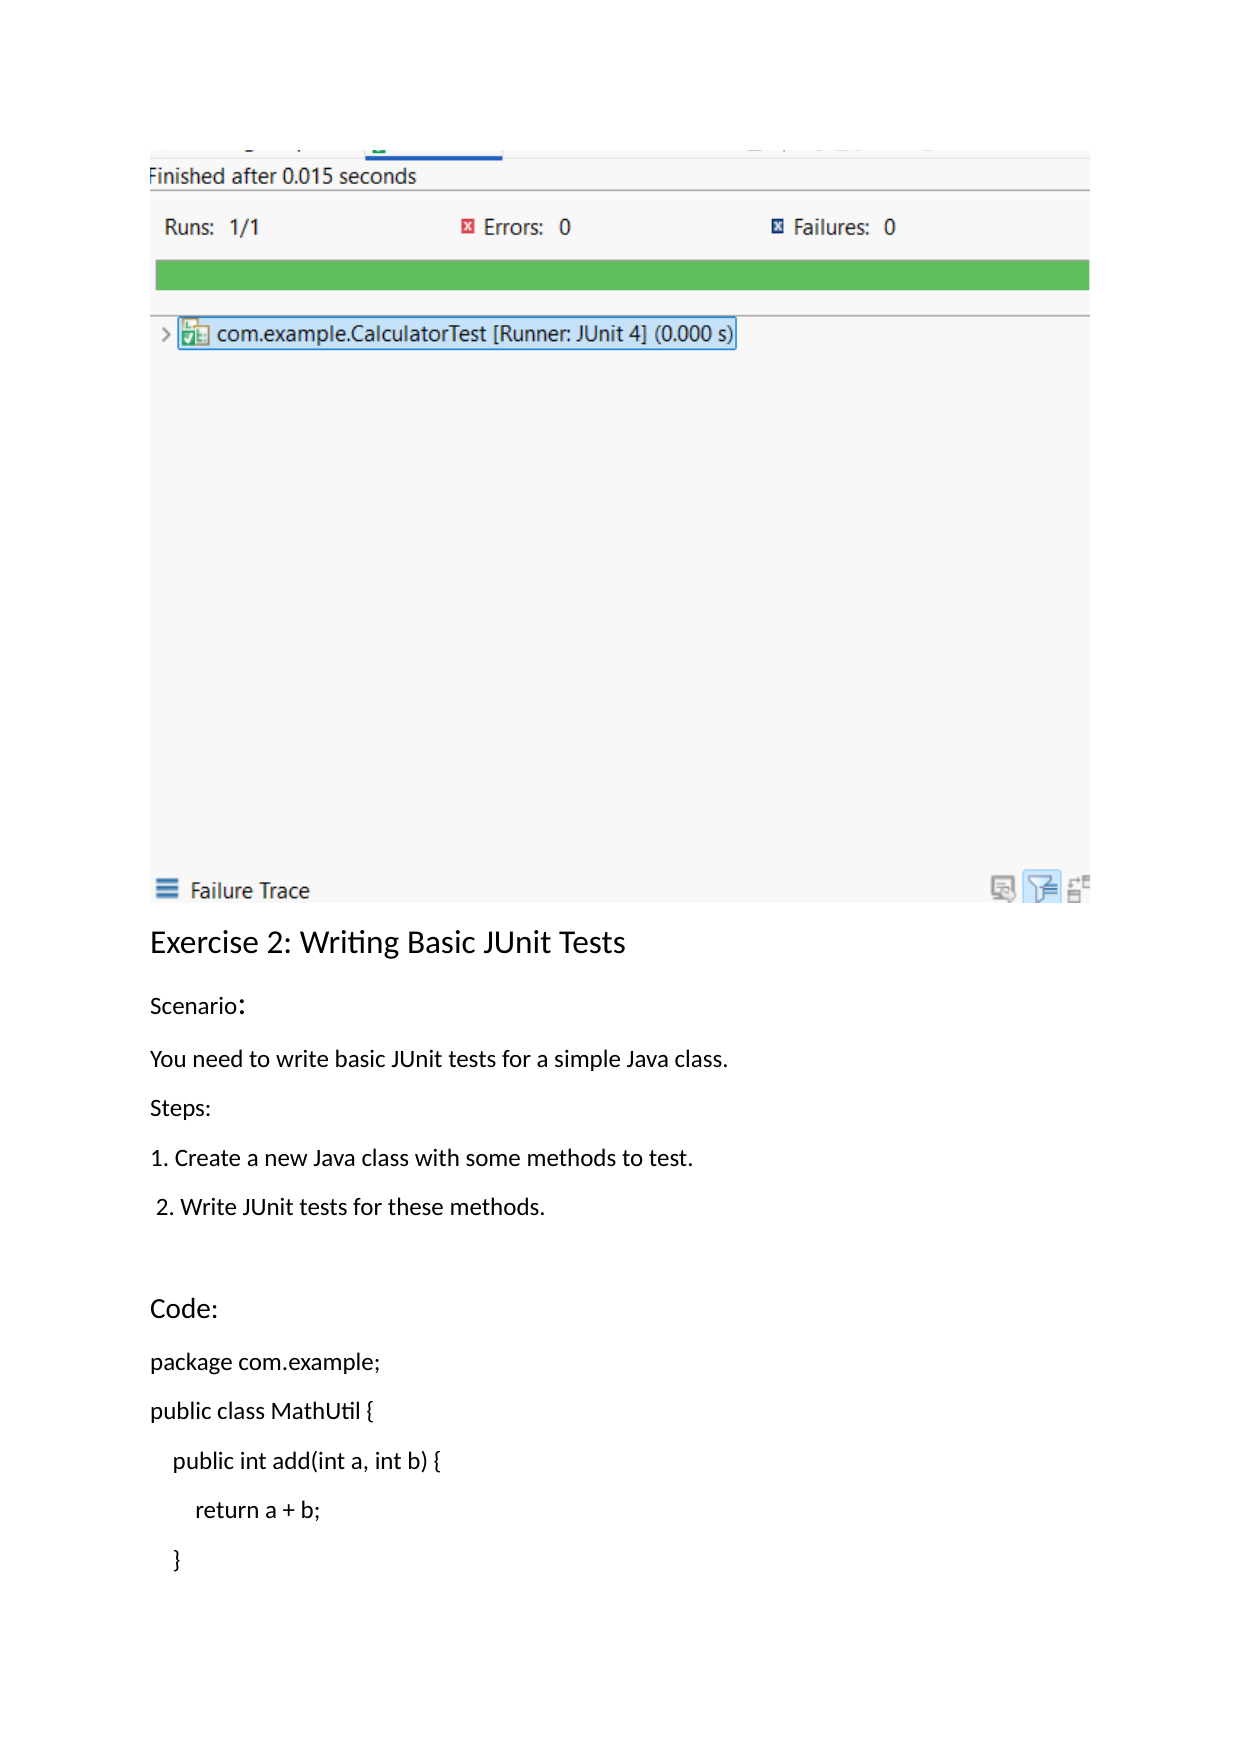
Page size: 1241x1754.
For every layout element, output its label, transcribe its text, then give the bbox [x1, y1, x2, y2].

text 2. Write JUnit tests for these methods. [150, 1191, 1090, 1222]
text Scenario: [150, 982, 1090, 1023]
text } [150, 1544, 1090, 1574]
picture [150, 150, 1091, 903]
text Steps: [150, 1092, 1090, 1123]
text Exercise 2: Writing Basic JUnit Tests [150, 921, 1090, 962]
text public int add(int a, int b) { [150, 1445, 1090, 1475]
text return a + b; [150, 1494, 1090, 1525]
text public class MathUtil { [150, 1395, 1090, 1426]
text Code: [150, 1291, 1090, 1326]
text You need to write basic JUnit tests for a simple Java class. [150, 1043, 1090, 1073]
text 1. Create a new Java class with some methods to test. [150, 1142, 1090, 1172]
text package com.example; [150, 1346, 1090, 1376]
